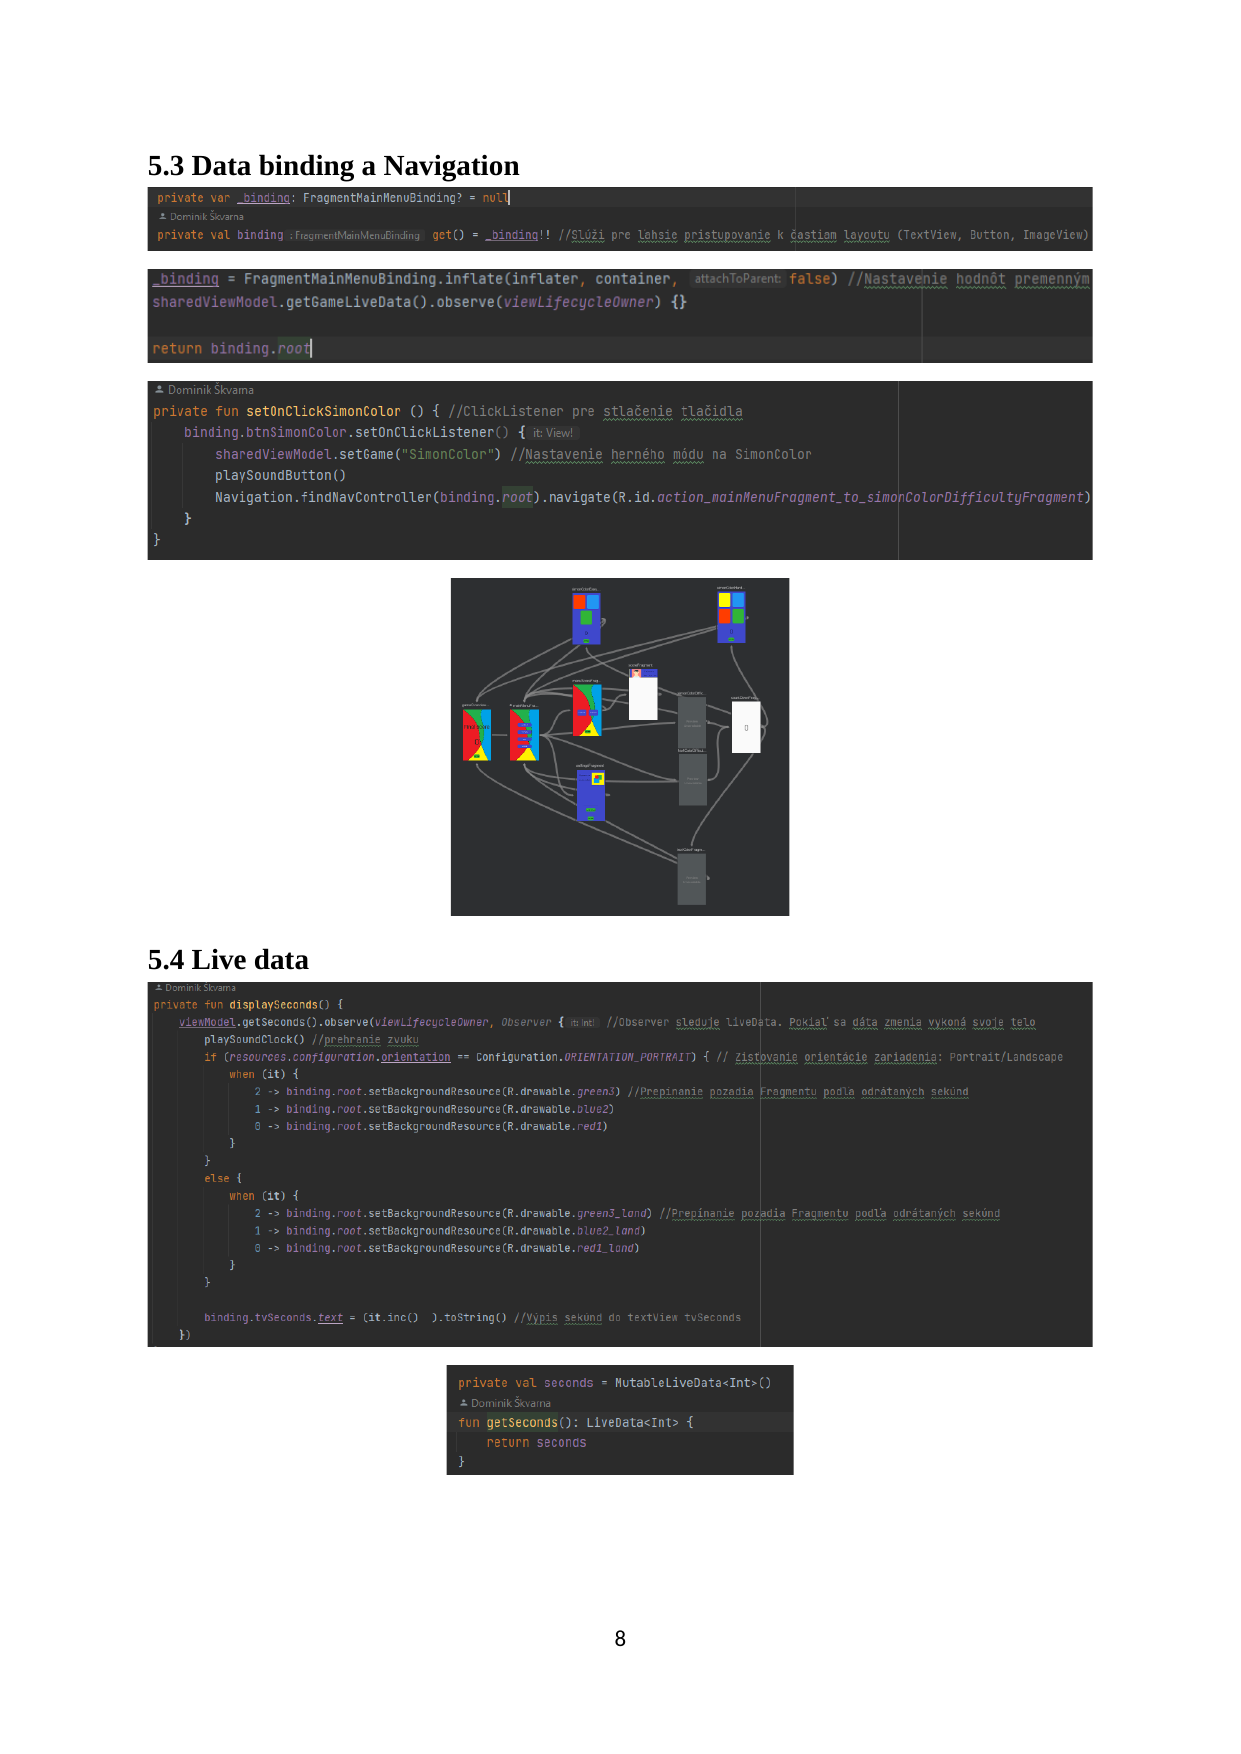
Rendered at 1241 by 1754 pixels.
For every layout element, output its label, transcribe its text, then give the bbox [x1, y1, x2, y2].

picture [446, 1365, 794, 1475]
picture [450, 578, 790, 916]
picture [147, 187, 1093, 251]
picture [147, 269, 1093, 363]
subtitle 5.4 Live data [148, 942, 1093, 976]
subtitle 5.3 Data binding a Navigation [148, 148, 1093, 181]
picture [147, 982, 1093, 1347]
picture [147, 381, 1093, 560]
